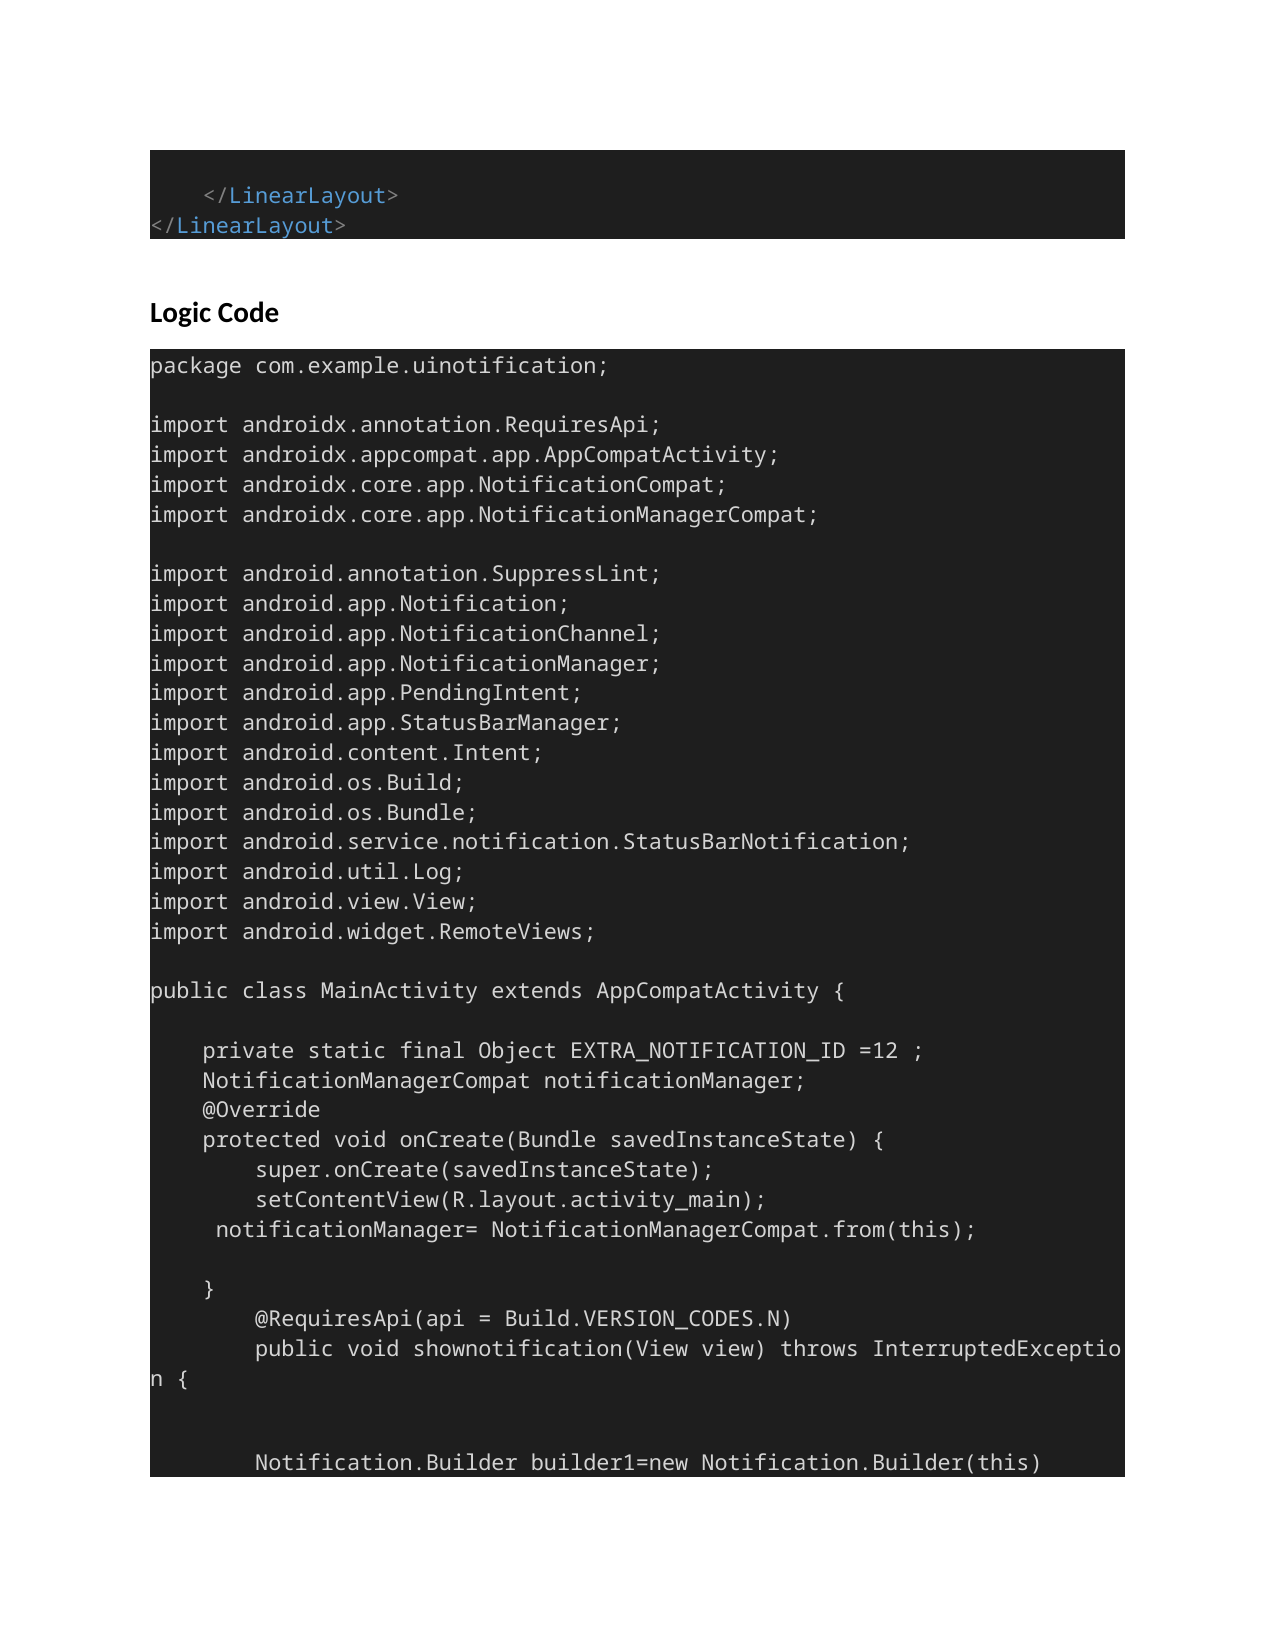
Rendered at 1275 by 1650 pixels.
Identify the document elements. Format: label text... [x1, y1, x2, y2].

text import android.app.Notification; [150, 588, 1125, 618]
text import android.annotation.SuppressLint; [150, 558, 1125, 588]
text import android.app.NotificationManager; [150, 647, 1125, 677]
text package com.example.uinotification; [150, 349, 1125, 379]
text import android.app.StatusBarManager; [150, 707, 1125, 737]
text public void shownotification(View view) throws InterruptedException { [150, 1333, 1125, 1392]
text import android.service.notification.StatusBarNotification; [150, 826, 1125, 856]
text @Override [150, 1094, 1125, 1124]
text } [150, 1273, 1125, 1303]
text @RequiresApi(api = Build.VERSION_CODES.N) [150, 1303, 1125, 1333]
text </LinearLayout> [150, 180, 1125, 209]
text </LinearLayout> [150, 209, 1125, 239]
text notificationManager= NotificationManagerCompat.from(this); [150, 1213, 1125, 1243]
text Logic Code [150, 294, 1125, 330]
text import android.os.Build; [150, 767, 1125, 796]
text import android.view.View; [150, 886, 1125, 916]
text protected void onCreate(Bundle savedInstanceState) { [150, 1124, 1125, 1154]
text import android.content.Intent; [150, 737, 1125, 767]
text import android.os.Bundle; [150, 796, 1125, 826]
text Notification.Builder builder1=new Notification.Builder(this) [150, 1447, 1125, 1477]
text import androidx.annotation.RequiresApi; [150, 409, 1125, 439]
text import androidx.core.app.NotificationCompat; [150, 469, 1125, 498]
text import androidx.core.app.NotificationManagerCompat; [150, 498, 1125, 528]
text NotificationManagerCompat notificationManager; [150, 1064, 1125, 1094]
text setContentView(R.layout.activity_main); [150, 1184, 1125, 1213]
text import android.app.NotificationChannel; [150, 618, 1125, 647]
text import androidx.appcompat.app.AppCompatActivity; [150, 439, 1125, 469]
text public class MainActivity extends AppCompatActivity { [150, 975, 1125, 1005]
text private static final Object EXTRA_NOTIFICATION_ID =12 ; [150, 1035, 1125, 1064]
text import android.util.Log; [150, 856, 1125, 886]
text super.onCreate(savedInstanceState); [150, 1154, 1125, 1184]
text import android.widget.RemoteViews; [150, 916, 1125, 945]
text import android.app.PendingIntent; [150, 677, 1125, 707]
